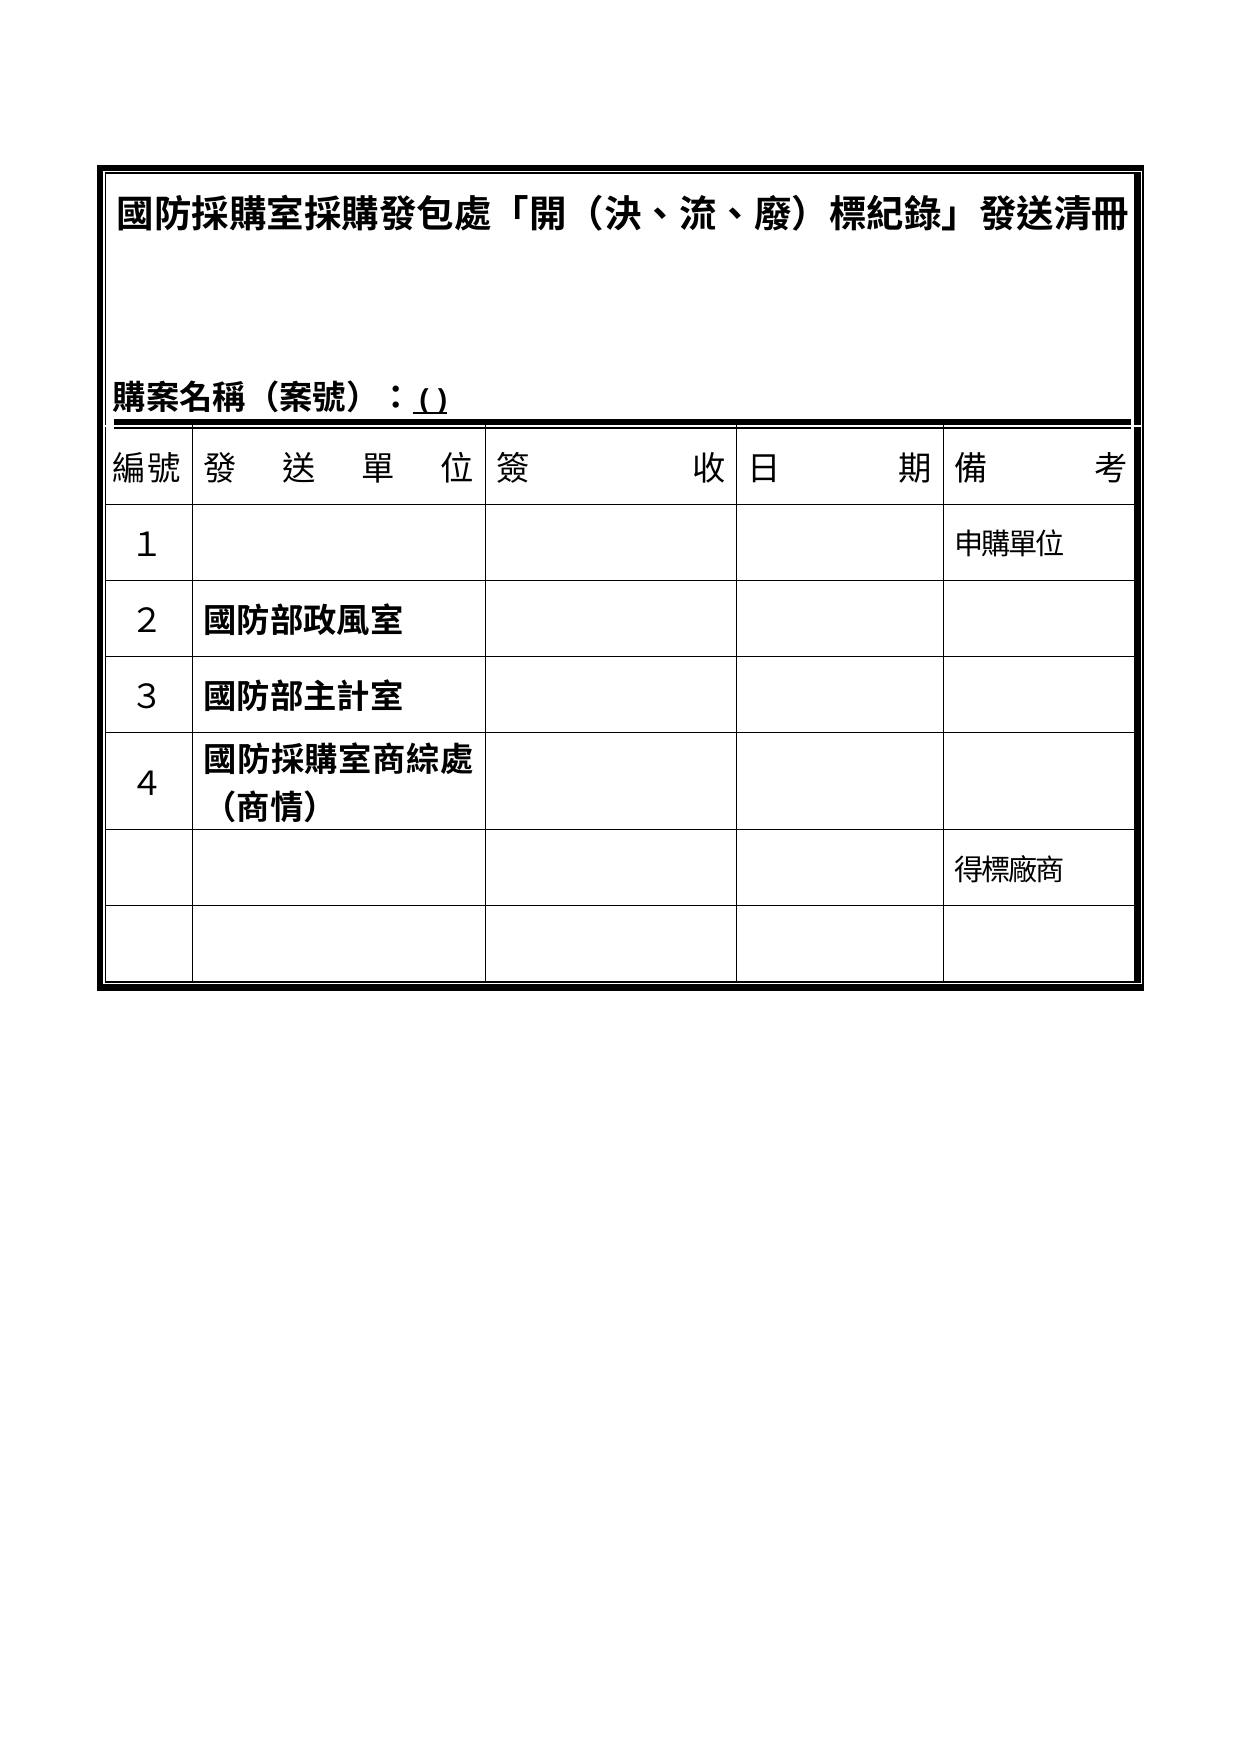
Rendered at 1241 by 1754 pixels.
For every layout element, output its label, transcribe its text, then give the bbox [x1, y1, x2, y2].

table_cell [737, 733, 943, 829]
table_cell ３ [106, 657, 192, 732]
table_cell [944, 733, 1134, 829]
table_cell 國防部政風室 [193, 581, 485, 656]
table_cell 國防採購室商綜處（商情） [193, 733, 485, 829]
table_cell 國防部主計室 [193, 657, 485, 732]
table_cell [193, 906, 485, 981]
table_cell 日期 [737, 429, 943, 503]
table_cell ２ [106, 581, 192, 656]
table_cell [944, 581, 1134, 656]
table_cell [944, 906, 1134, 981]
table_cell 編號 [103, 419, 192, 503]
table_cell 申購單位 [944, 505, 1134, 579]
table_cell [737, 906, 943, 981]
table_cell [486, 505, 736, 579]
table_cell [486, 733, 736, 829]
table_cell [486, 657, 736, 732]
table_header 國防採購室採購發包處「開（決、流、廢）標紀錄」發送清冊 購案名稱（案號）：() [106, 174, 1134, 419]
table_cell １ [106, 505, 192, 579]
table_cell ４ [106, 733, 192, 829]
table_cell [486, 906, 736, 981]
table_cell [193, 505, 485, 579]
table_cell [737, 657, 943, 732]
table_cell [106, 906, 192, 981]
table_cell 發送單位 [193, 429, 485, 503]
table_cell [944, 657, 1134, 732]
table_cell [486, 581, 736, 656]
table_cell [737, 505, 943, 579]
table_cell 簽收 [486, 429, 736, 503]
table_cell [737, 581, 943, 656]
table_cell 備考 [944, 419, 1139, 503]
